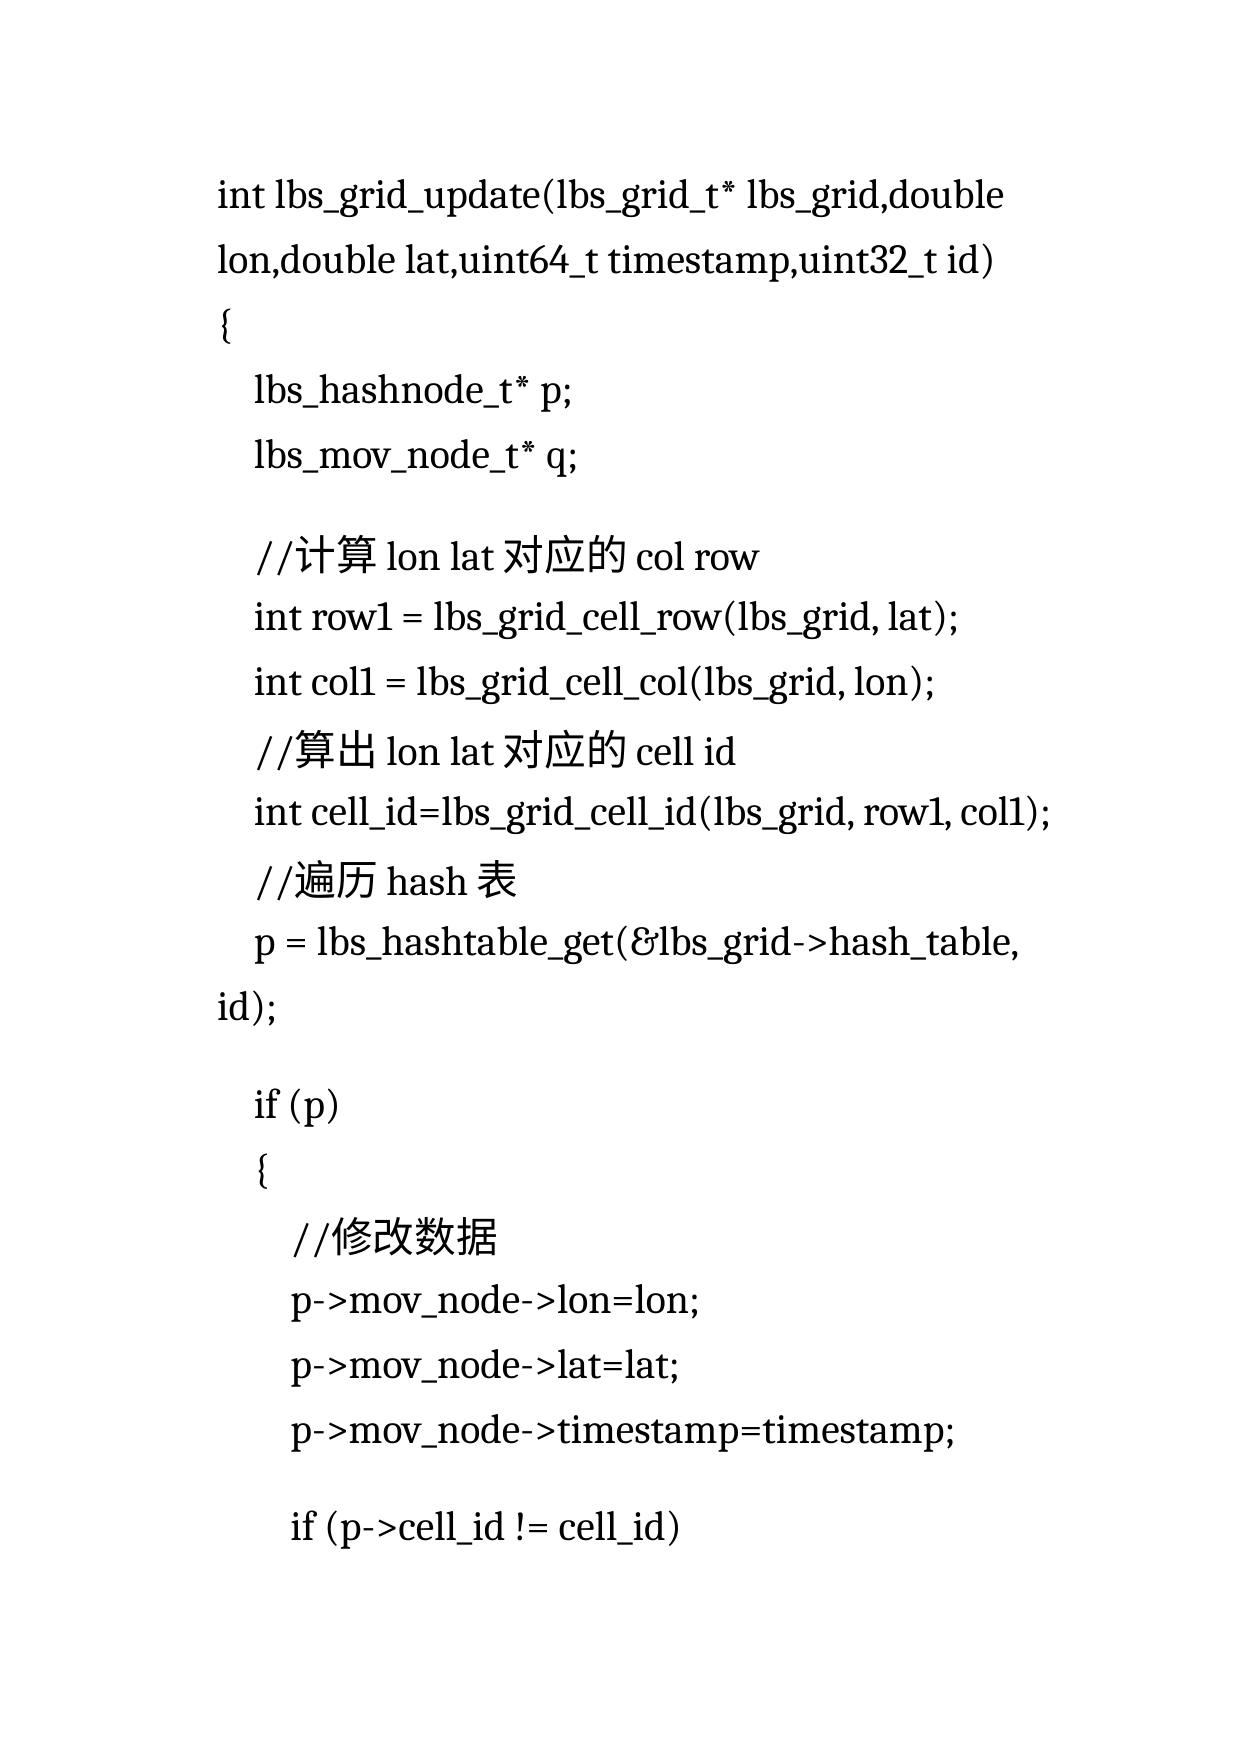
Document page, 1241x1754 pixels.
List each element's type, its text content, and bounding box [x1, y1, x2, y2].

text int cell_id=lbs_grid_cell_id(lbs_grid, row1, col1); [217, 779, 1053, 844]
text p->mov_node->lat=lat; [217, 1332, 1053, 1397]
text int col1 = lbs_grid_cell_col(lbs_grid, lon); [217, 649, 1053, 714]
text lbs_mov_node_t* q; [217, 422, 1053, 487]
text //计算lon lat对应的col row [217, 519, 1053, 584]
text p->mov_node->lon=lon; [217, 1267, 1053, 1332]
text if (p->cell_id != cell_id) [217, 1494, 1053, 1559]
text lbs_hashnode_t* p; [217, 357, 1053, 422]
text { [217, 1137, 1053, 1202]
text if (p) [217, 1072, 1053, 1137]
text int row1 = lbs_grid_cell_row(lbs_grid, lat); [217, 584, 1053, 649]
text p = lbs_hashtable_get(&lbs_grid->hash_table, id); [217, 909, 1053, 1039]
text //遍历hash表 [217, 844, 1053, 909]
text { [217, 292, 1053, 357]
text //修改数据 [217, 1202, 1053, 1267]
text p->mov_node->timestamp=timestamp; [217, 1397, 1053, 1462]
text int lbs_grid_update(lbs_grid_t* lbs_grid,double lon,double lat,uint64_t timestamp,uint32_t id) [217, 162, 1053, 292]
text //算出lon lat对应的cell id [217, 714, 1053, 779]
